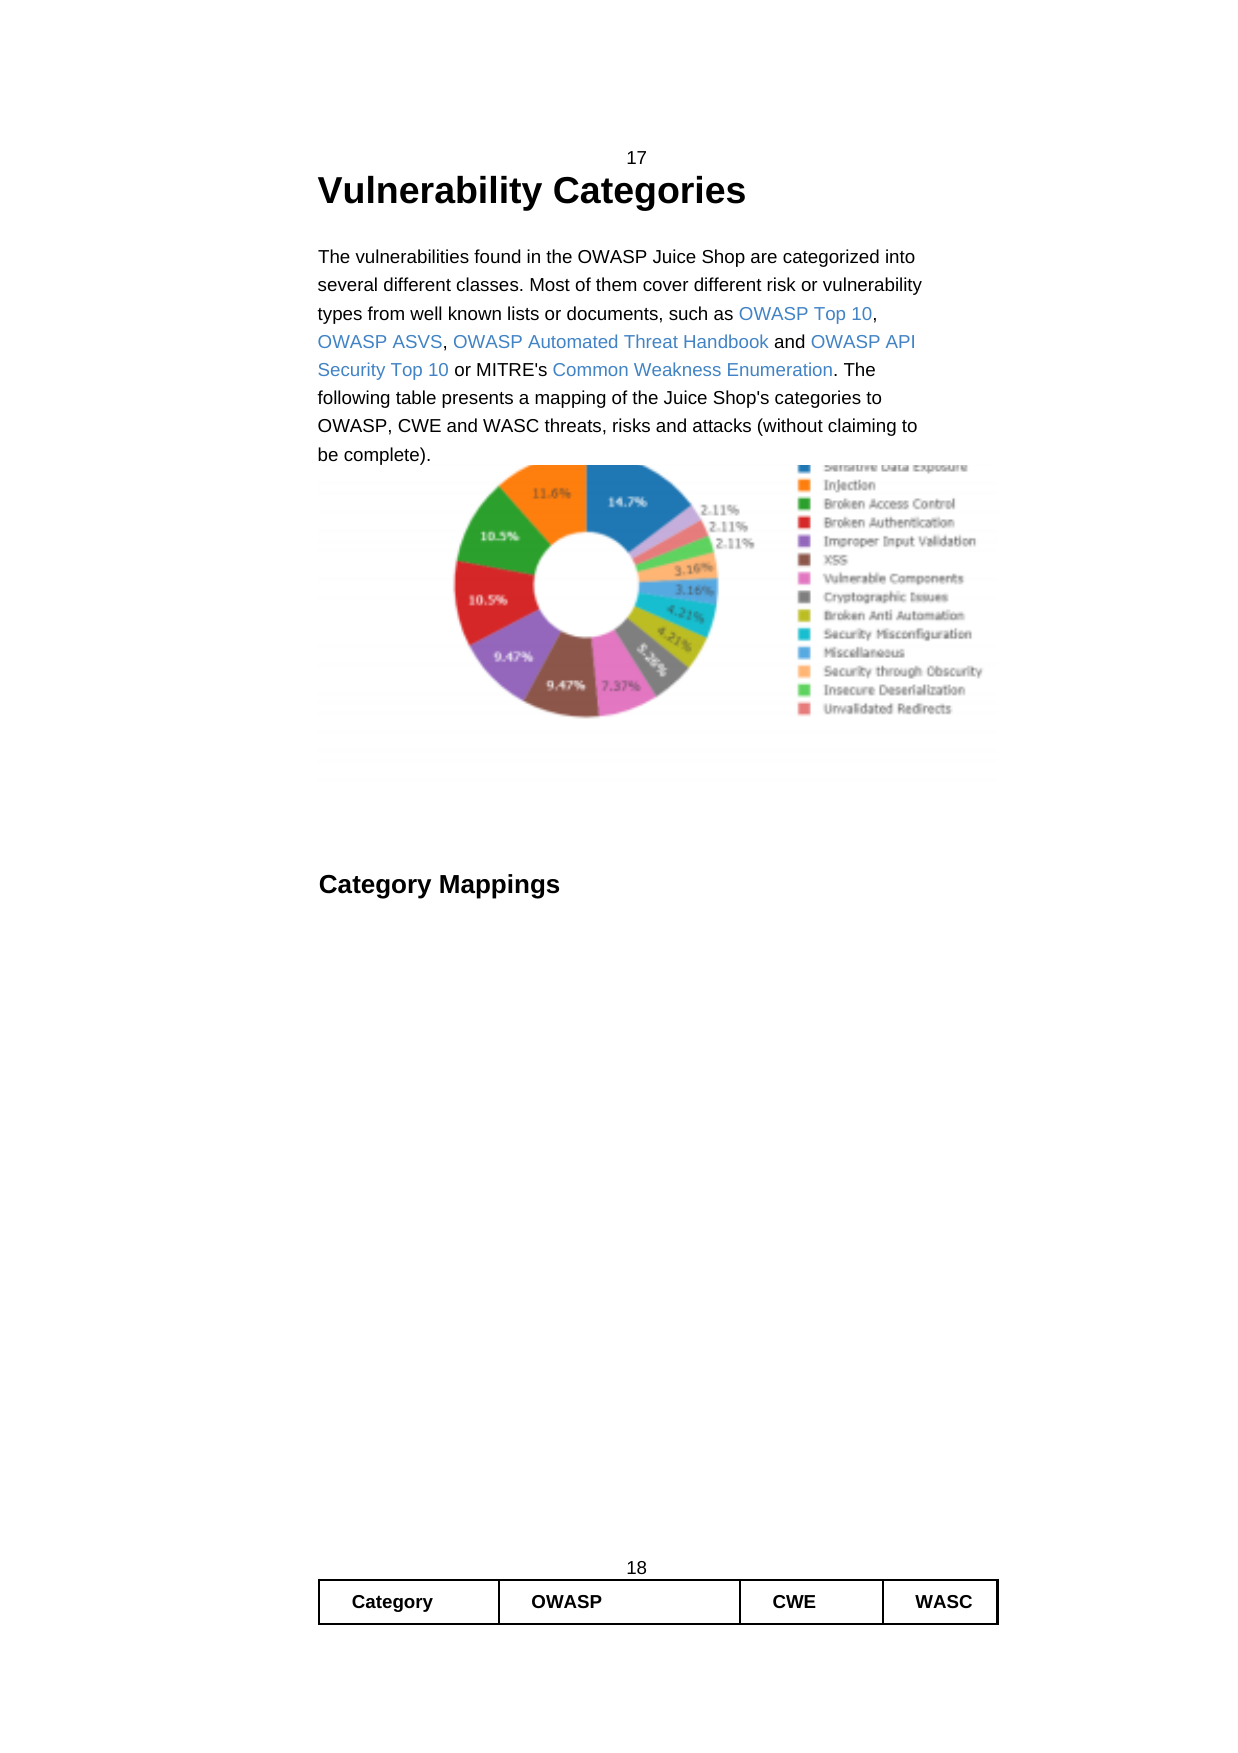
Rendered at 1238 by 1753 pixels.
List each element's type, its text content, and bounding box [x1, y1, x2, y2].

table_header WASC [884, 1581, 996, 1623]
picture [318, 465, 999, 796]
table_header CWE [741, 1581, 882, 1623]
text The vulnerabilities found in the OWASP Juice Shop are categorized into several different classes. Most of them cover different risk or vulnerability types from well known lists or documents, such as OWASP Top 10, OWASP ASVS, OWASP Automated Threat Handbook and OWASP API Security Top 10 or MITRE's Common Weakness Enumeration. The following table presents a mapping of the Juice Shop's categories to OWASP, CWE and WASC threats, risks and attacks (without claiming to be complete). [317, 246, 939, 465]
text 18 [317, 1557, 956, 1578]
text Category Mappings [318, 796, 946, 899]
table_header OWASP [500, 1581, 739, 1623]
text 17 [317, 147, 956, 168]
table_header Category [320, 1581, 498, 1623]
text Vulnerability Categories [317, 168, 956, 211]
